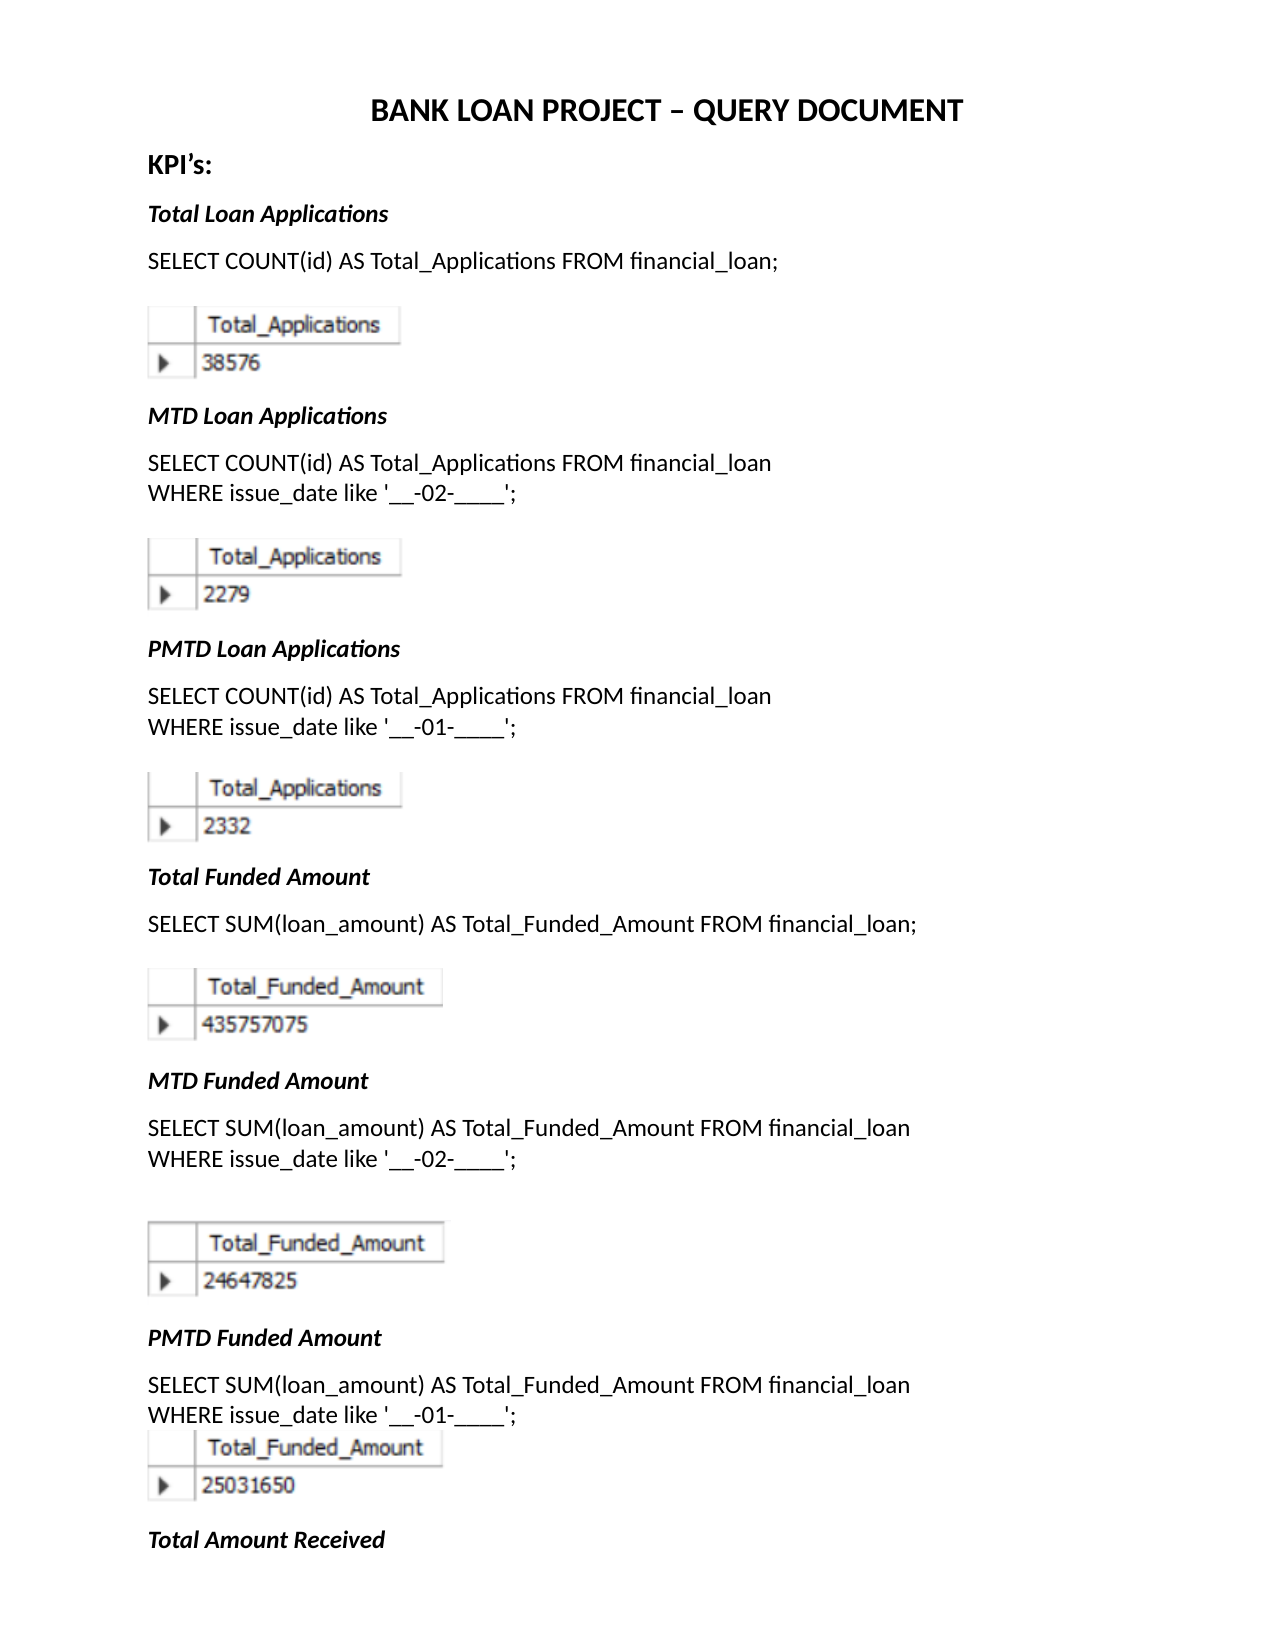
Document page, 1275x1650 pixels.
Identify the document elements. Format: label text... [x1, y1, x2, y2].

text Total Amount Received [148, 1525, 1186, 1555]
picture [147, 306, 411, 384]
text MTD Loan Applications [148, 400, 1186, 430]
text PMTD Funded Amount [148, 1322, 1186, 1352]
text Total Loan Applications [148, 198, 1186, 229]
text Total Funded Amount [148, 861, 1186, 891]
text WHERE issue_date like '__-02-____'; [148, 1143, 1186, 1173]
picture [147, 772, 411, 844]
picture [147, 1220, 451, 1305]
text SELECT SUM(loan_amount) AS Total_Funded_Amount FROM financial_loan [148, 1112, 1186, 1143]
picture [147, 538, 412, 617]
text BANK LOAN PROJECT – QUERY DOCUMENT [148, 89, 1186, 129]
text WHERE issue_date like '__-02-____'; [148, 477, 1186, 508]
text SELECT SUM(loan_amount) AS Total_Funded_Amount FROM financial_loan [148, 1369, 1186, 1399]
text MTD Funded Amount [148, 1065, 1186, 1096]
text KPI’s: [148, 146, 1186, 182]
text SELECT COUNT(id) AS Total_Applications FROM financial_loan [148, 447, 1186, 477]
text WHERE issue_date like '__-01-____'; [148, 711, 1186, 742]
picture [147, 1430, 451, 1508]
text SELECT SUM(loan_amount) AS Total_Funded_Amount FROM financial_loan; [148, 908, 1186, 938]
text WHERE issue_date like '__-01-____'; [148, 1399, 1186, 1430]
picture [147, 968, 443, 1049]
text SELECT COUNT(id) AS Total_Applications FROM financial_loan [148, 681, 1186, 711]
text SELECT COUNT(id) AS Total_Applications FROM financial_loan; [148, 246, 1186, 276]
text PMTD Loan Applications [148, 633, 1186, 664]
